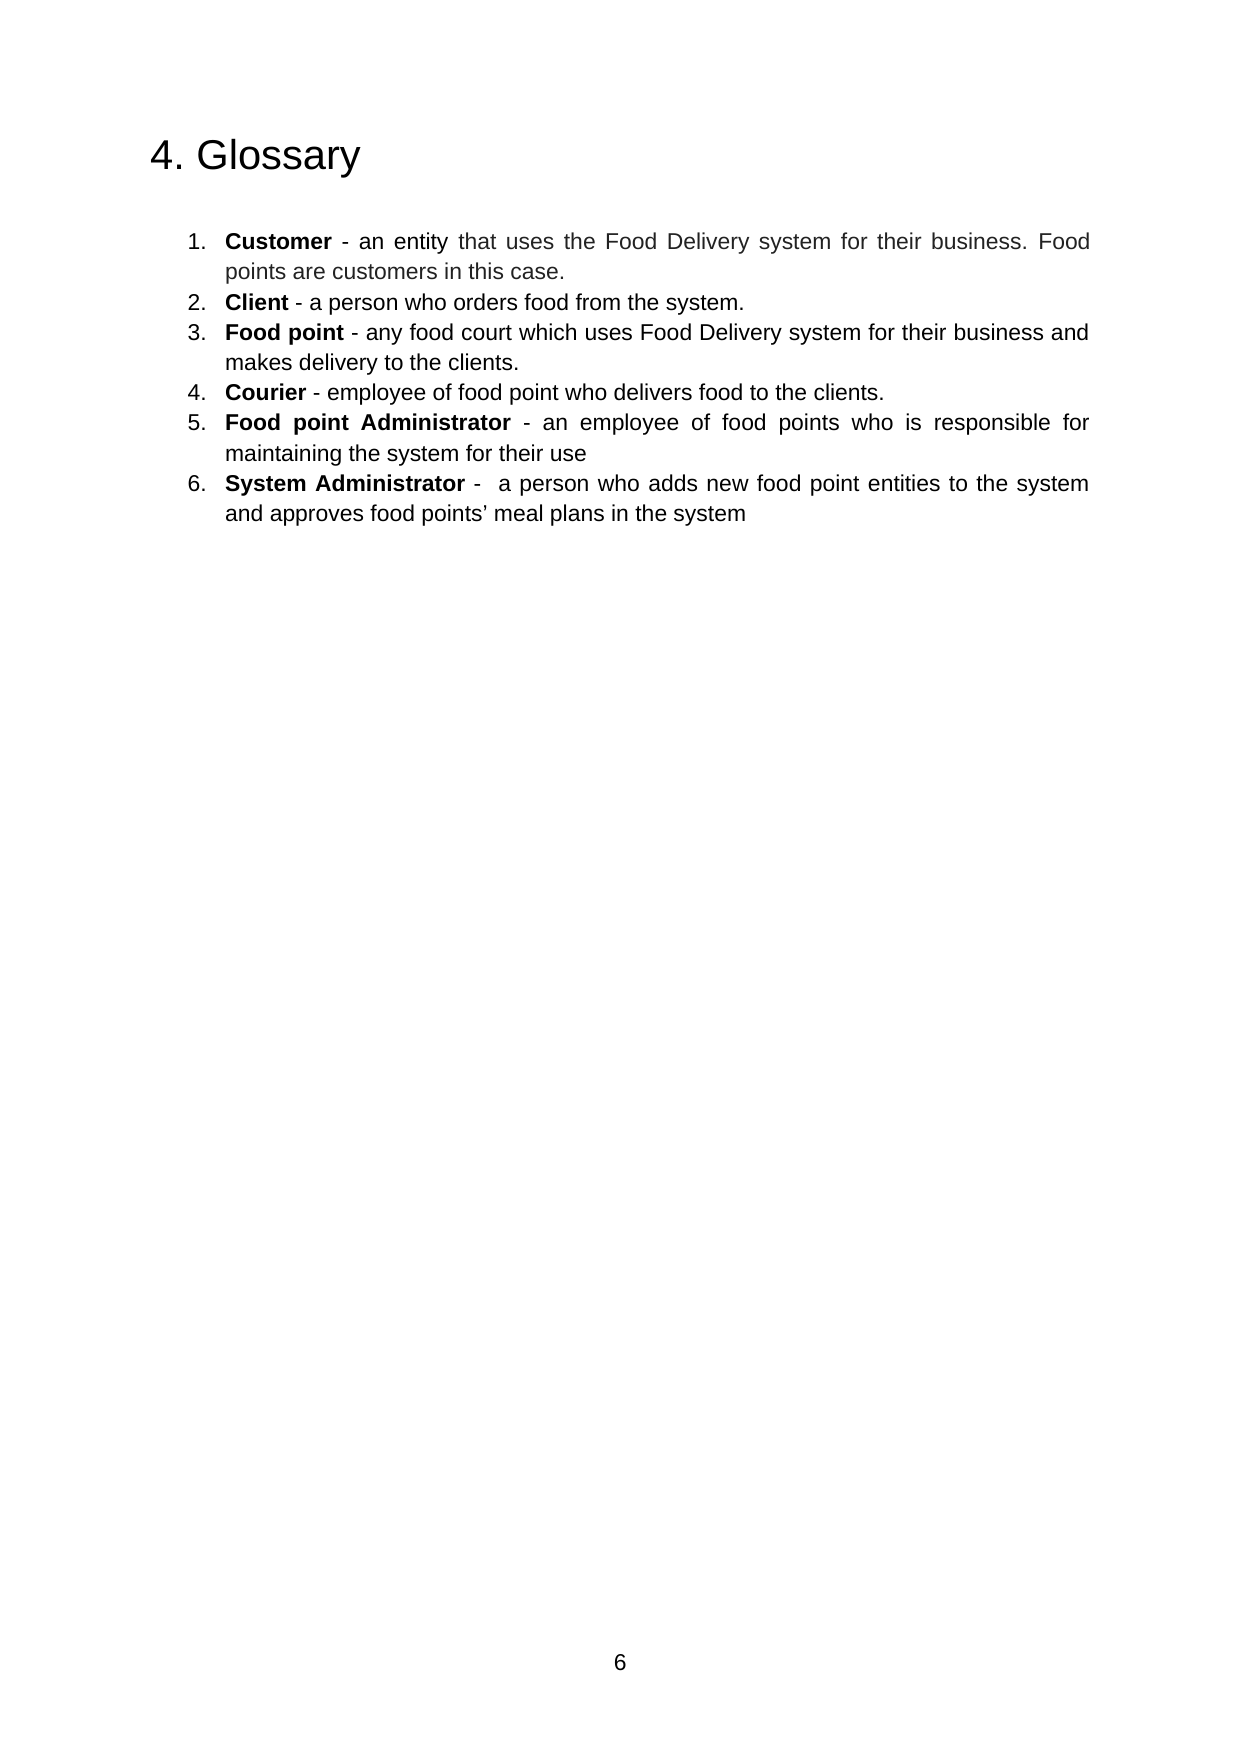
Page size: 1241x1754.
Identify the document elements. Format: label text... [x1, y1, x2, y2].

list Courier - employee of food point who delivers food to the clients. [187, 379, 1090, 405]
list System Administrator - a person who adds new food point entities to the system and approves food points’ meal plans in the system [187, 470, 1090, 526]
subtitle 4. Glossary [150, 130, 1090, 178]
list Customer - an entity that uses the Food Delivery system for their business. Food points are customers in this case. [187, 228, 1090, 284]
list Client - a person who orders food from the system. [187, 288, 1090, 315]
list Food point - any food court which uses Food Delivery system for their business and makes delivery to the clients. [187, 319, 1090, 375]
list Food point Administrator - an employee of food points who is responsible for maintaining the system for their use [187, 409, 1090, 466]
